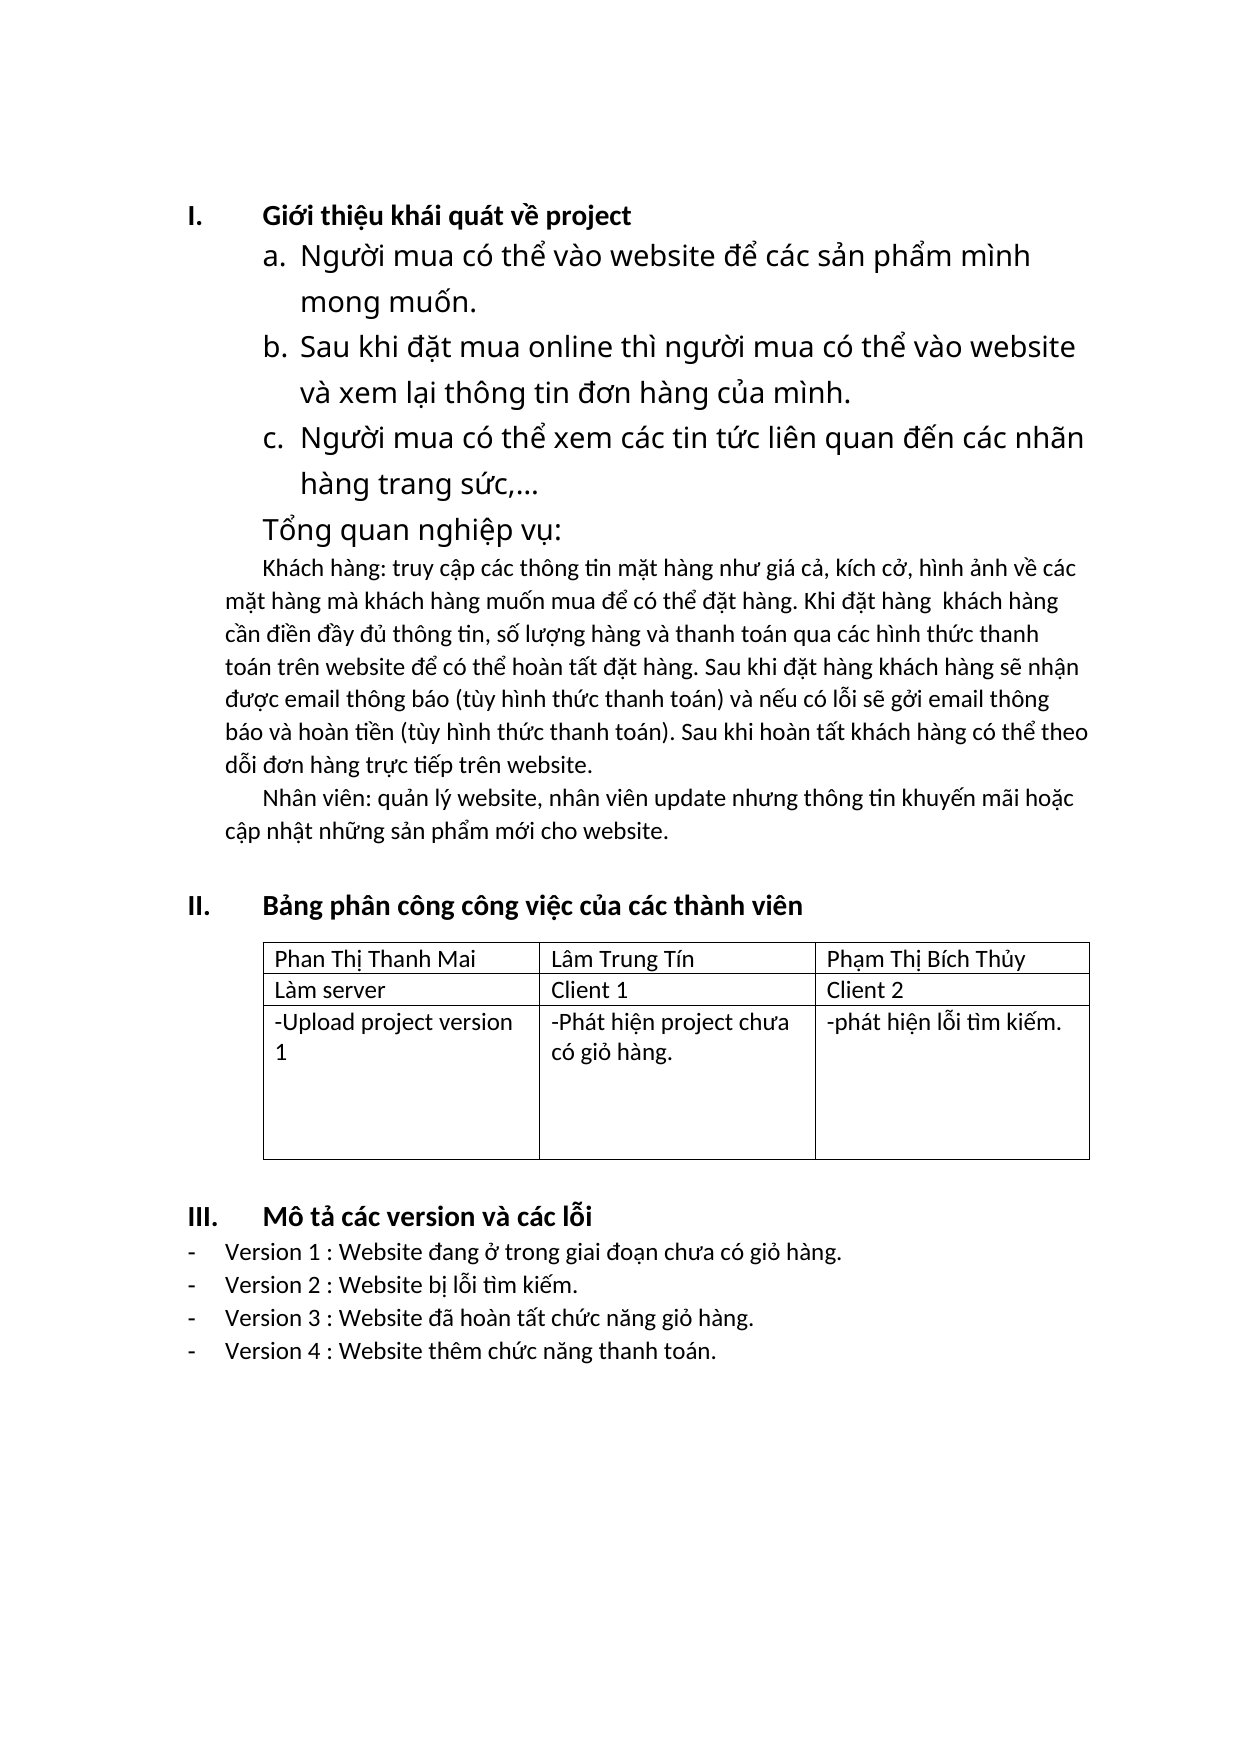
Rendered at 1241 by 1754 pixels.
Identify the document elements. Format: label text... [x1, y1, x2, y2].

list Tổng quan nghiệp vụ: [262, 509, 1090, 549]
list Version 2 : Website bị lỗi tìm kiếm. [187, 1269, 1090, 1300]
list Version 4 : Website thêm chức năng thanh toán. [187, 1335, 1090, 1366]
list Nhân viên: quản lý website, nhân viên update nhưng thông tin khuyến mãi hoặc cập nhật những sản phẩm mới cho website. [225, 782, 1090, 846]
list Người mua có thể vào website để các sản phẩm mình mong muốn. [262, 235, 1090, 321]
list Người mua có thể xem các tin tức liên quan đến các nhãn hàng trang sức,… [262, 418, 1090, 503]
list Bảng phân công công việc của các thành viên [187, 887, 1090, 922]
table_cell Client 2 [816, 974, 1089, 1005]
table_cell -phát hiện lỗi tìm kiếm. [816, 1006, 1089, 1158]
table_header Phan Thị Thanh Mai [264, 943, 539, 973]
list Version 3 : Website đã hoàn tất chức năng giỏ hàng. [187, 1302, 1090, 1333]
table_header Lâm Trung Tín [540, 943, 815, 973]
table_header Phạm Thị Bích Thủy [816, 943, 1089, 973]
list Giới thiệu khái quát về project [187, 197, 1090, 232]
table_cell -Phát hiện project chưa có giỏ hàng. [540, 1006, 815, 1158]
table_cell Làm server [264, 974, 539, 1005]
list Khách hàng: truy cập các thông tin mặt hàng như giá cả, kích cở, hình ảnh về các mặt hàng mà khách hàng muốn mua để có thể đặt hàng. Khi đặt hàng khách hàng cần điền đầy đủ thông tin, số lượng hàng và thanh toán qua các hình thức thanh toán trên website để có thể hoàn tất đặt hàng. Sau khi đặt hàng khách hàng sẽ nhận được email thông báo (tùy hình thức thanh toán) và nếu có lỗi sẽ gởi email thông báo và hoàn tiền (tùy hình thức thanh toán). Sau khi hoàn tất khách hàng có thể theo dỗi đơn hàng trực tiếp trên website. [225, 552, 1090, 780]
table_cell Client 1 [540, 974, 815, 1005]
list Sau khi đặt mua online thì người mua có thể vào website và xem lại thông tin đơn hàng của mình. [262, 327, 1090, 412]
table_cell -Upload project version 1 [264, 1006, 539, 1158]
list Mô tả các version và các lỗi [187, 1198, 1090, 1233]
list Version 1 : Website đang ở trong giai đoạn chưa có giỏ hàng. [187, 1236, 1090, 1267]
